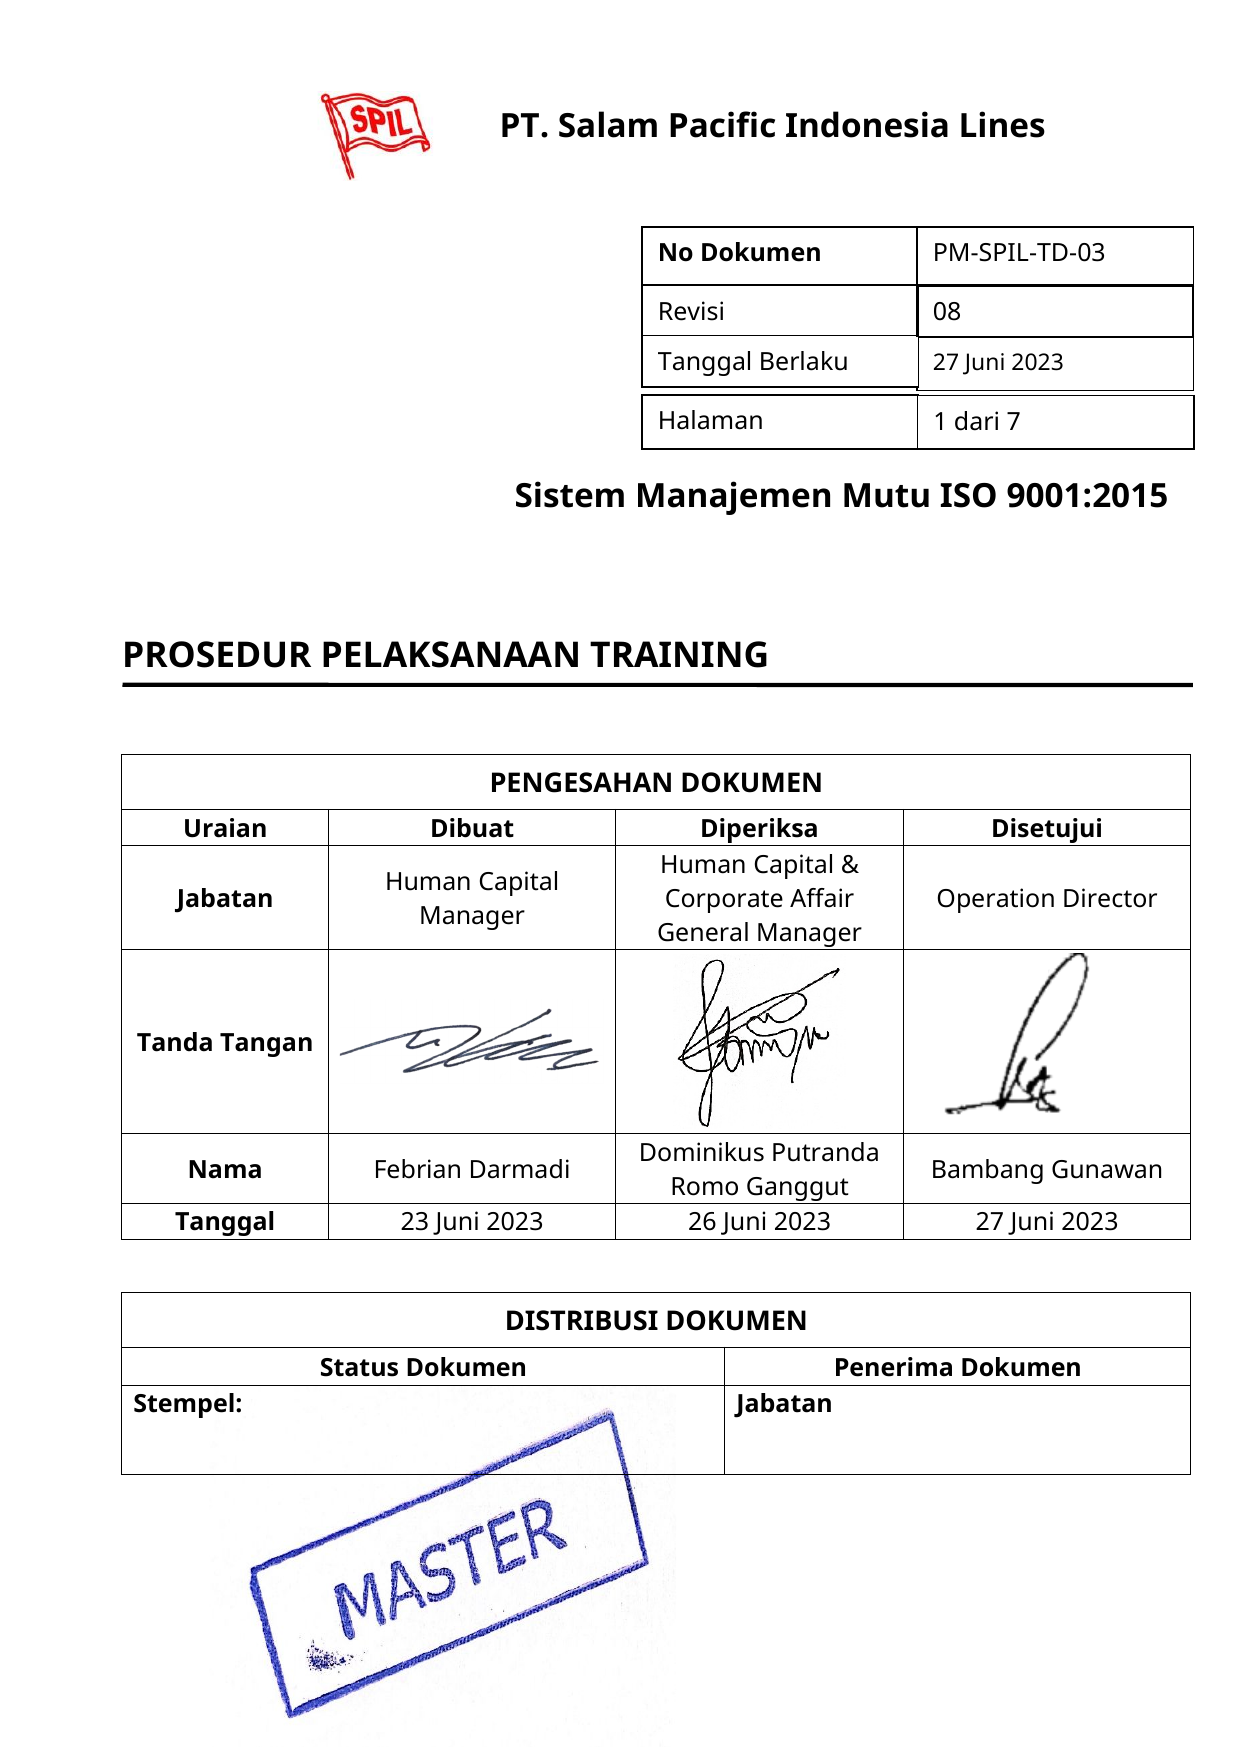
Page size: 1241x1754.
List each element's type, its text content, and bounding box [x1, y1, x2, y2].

picture [339, 999, 604, 1084]
table_cell [616, 950, 903, 1133]
table_cell Penerima Dokumen [725, 1348, 1190, 1385]
table_cell 26 Juni 2023 [616, 1204, 903, 1239]
table_cell [904, 950, 1190, 1133]
table_header PENGESAHAN DOKUMEN [122, 755, 1190, 809]
text PROSEDUR PELAKSANAAN TRAINING [122, 630, 1168, 678]
table_cell Tanggal [122, 1204, 328, 1239]
table_cell Jabatan [122, 846, 328, 949]
table_cell Operation Director [904, 846, 1190, 949]
table_cell Disetujui [904, 810, 1190, 845]
picture [208, 1475, 677, 1747]
table_cell 27 Juni 2023 [904, 1204, 1190, 1239]
table_cell Stempel: [122, 1386, 724, 1474]
table_cell Bambang Gunawan [904, 1134, 1190, 1202]
table_cell [329, 950, 615, 1133]
picture [673, 954, 846, 1129]
table_cell Status Dokumen [122, 1348, 724, 1385]
picture [914, 953, 1180, 1130]
table_cell Human Capital Manager [329, 846, 615, 949]
picture [315, 89, 433, 179]
table_header DISTRIBUSI DOKUMEN [122, 1293, 1190, 1347]
table_cell Dominikus Putranda Romo Ganggut [616, 1134, 903, 1202]
table_cell Uraian [122, 810, 328, 845]
table_cell Febrian Darmadi [329, 1134, 615, 1202]
table_cell Human Capital & Corporate Affair General Manager [616, 846, 903, 949]
table_cell Tanda Tangan [122, 950, 328, 1133]
table_cell Dibuat [329, 810, 615, 845]
table_cell Diperiksa [616, 810, 903, 845]
table_cell 23 Juni 2023 [329, 1204, 615, 1239]
table_cell Nama [122, 1134, 328, 1202]
table_cell Jabatan [725, 1386, 1190, 1474]
text Sistem Manajemen Mutu ISO 9001:2015 [150, 472, 1168, 517]
